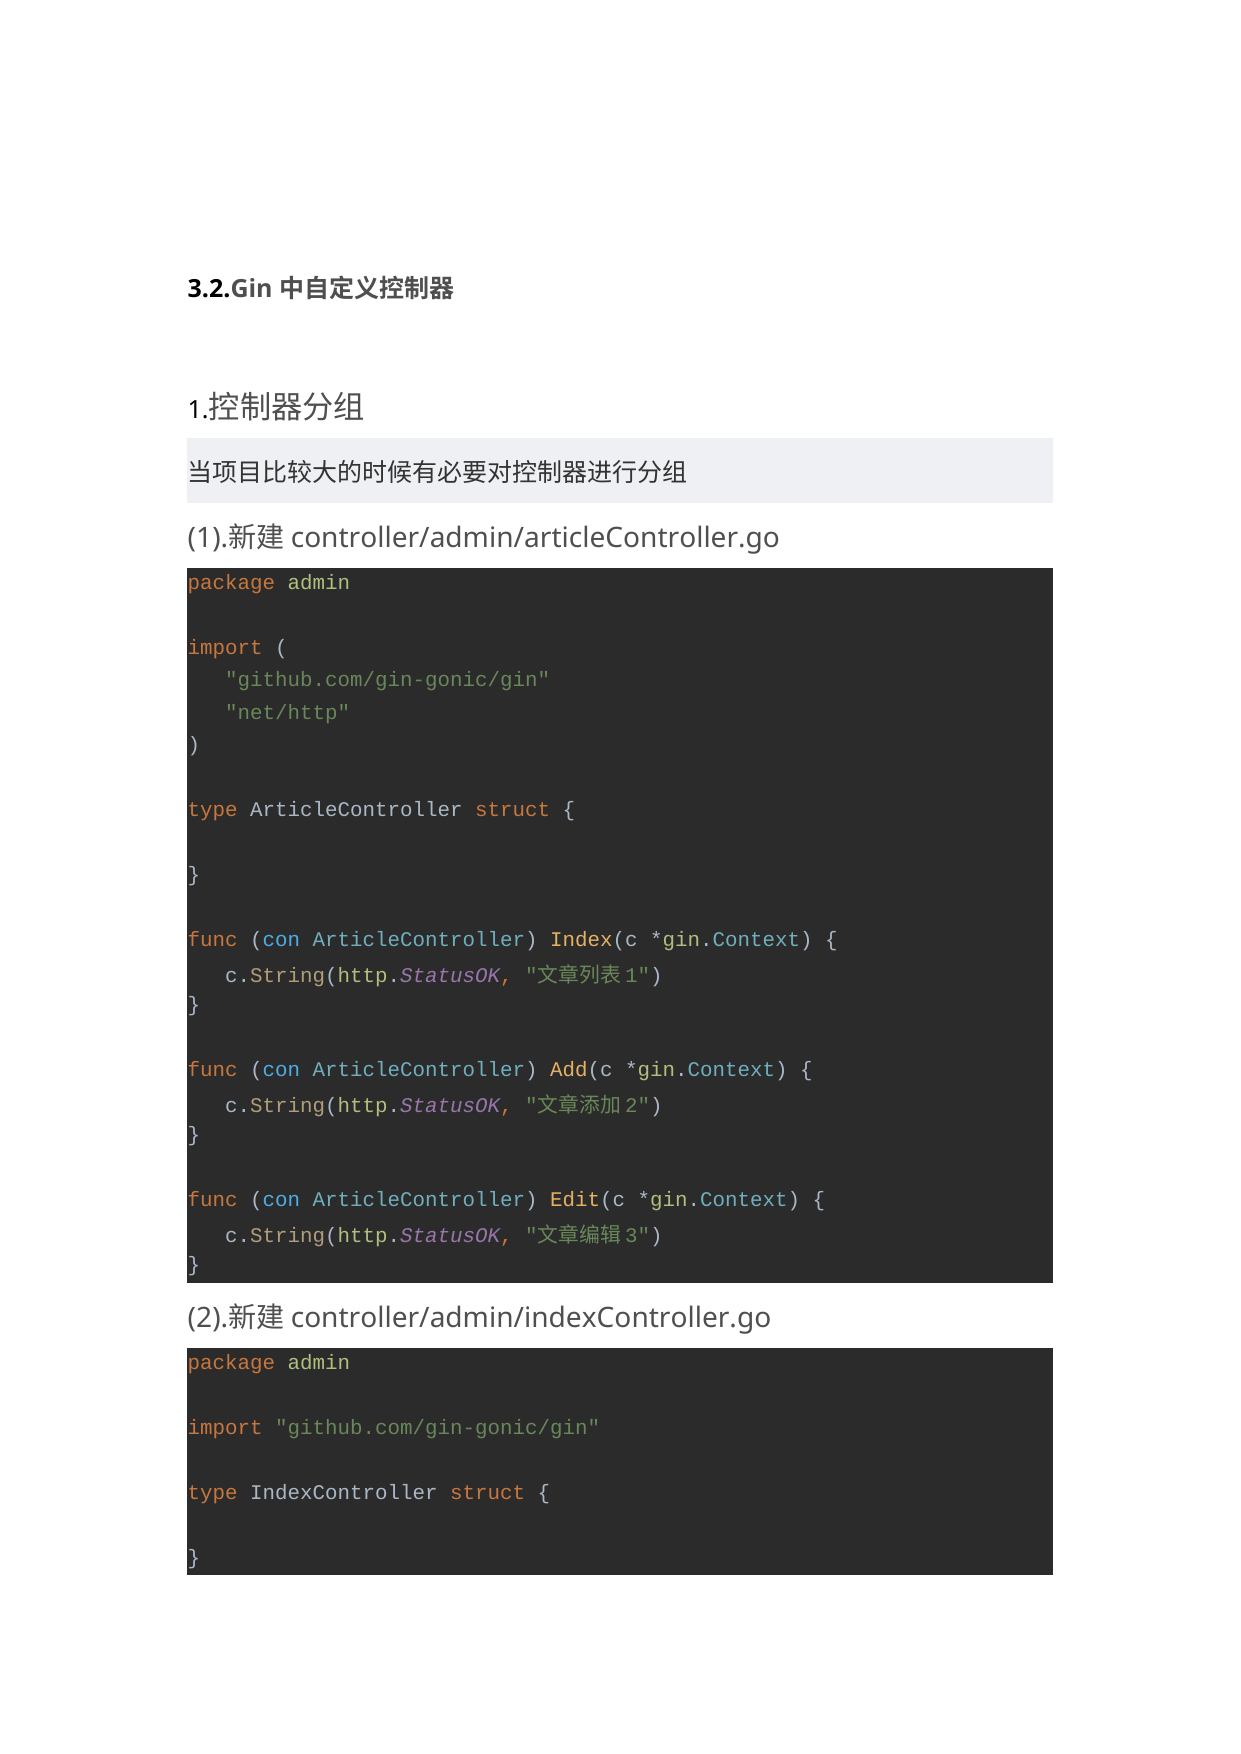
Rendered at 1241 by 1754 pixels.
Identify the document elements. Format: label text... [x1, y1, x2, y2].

text 1.控制器分组 [187, 373, 1053, 438]
text 当项目比较大的时候有必要对控制器进行分组 [187, 438, 1053, 503]
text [187, 1348, 1053, 1575]
text package admin import ( "github.com/gin-gonic/gin" "net/http" ) type ArticleController struct { } func (con ArticleController) Index(c *gin.Context) { c.String(http.StatusOK, "文章列表1") } func (con ArticleController) Add(c *gin.Context) { c.String(http.StatusOK, "文章添加2") } func (con ArticleController) Edit(c *gin.Context) { c.String(http.StatusOK, "文章编辑3") } [187, 568, 1053, 1283]
text (2).新建 controller/admin/indexController.go [187, 1283, 1053, 1348]
text (1).新建 controller/admin/articleController.go [187, 503, 1053, 568]
subtitle 3.2.Gin 中自定义控制器 [187, 254, 1053, 319]
